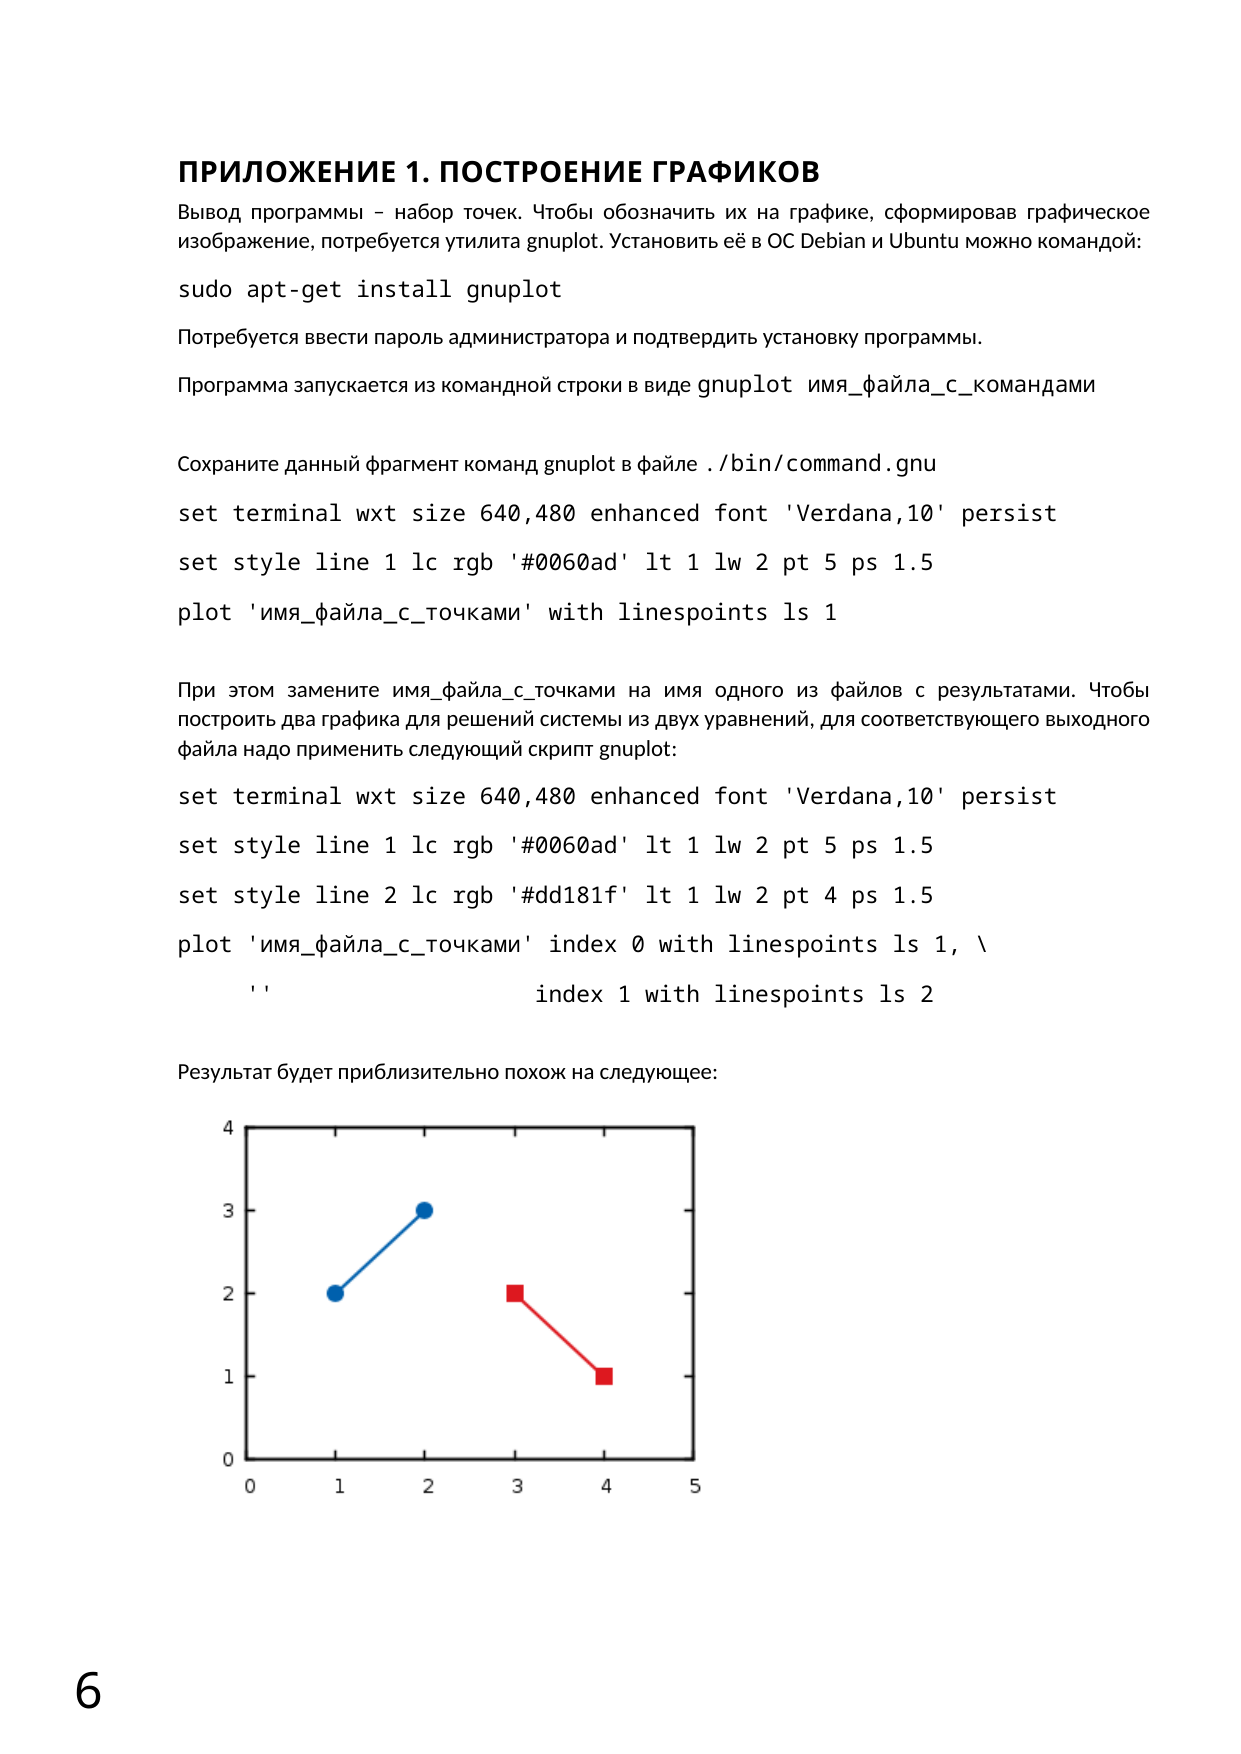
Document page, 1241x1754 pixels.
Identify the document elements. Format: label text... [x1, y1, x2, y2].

text set style line 1 lc rgb '#0060ad' lt 1 lw 2 pt 5 ps 1.5 [177, 829, 1152, 861]
text Вывод программы – набор точек. Чтобы обозначить их на графике, сформировав графическое изображение, потребуется утилита gnuplot. Установить её в ОС Debian и Ubuntu можно командой: [177, 197, 1152, 255]
text plot 'имя_файла_с_точками' index 0 with linespoints ls 1, \ [177, 928, 1152, 959]
text set terminal wxt size 640,480 enhanced font 'Verdana,10' persist [177, 497, 1152, 528]
text Результат будет приблизительно похож на следующее: [177, 1057, 1152, 1085]
text Программа запускается из командной строки в виде gnuplot имя_файла_с_командами [177, 368, 1152, 399]
text Потребуется ввести пароль администратора и подтвердить установку программы. [177, 322, 1152, 350]
text plot 'имя_файла_с_точками' with linespoints ls 1 [177, 596, 1152, 627]
text Сохраните данный фрагмент команд gnuplot в файле ./bin/command.gnu [177, 447, 1152, 479]
text set style line 1 lc rgb '#0060ad' lt 1 lw 2 pt 5 ps 1.5 [177, 546, 1152, 578]
text set style line 2 lc rgb '#dd181f' lt 1 lw 2 pt 4 ps 1.5 [177, 879, 1152, 910]
text При этом замените имя_файла_с_точками на имя одного из файлов с результатами. Чтобы построить два графика для решений системы из двух уравнений, для соответствующего выходного файла надо применить следующий скрипт gnuplot: [177, 675, 1152, 762]
text set terminal wxt size 640,480 enhanced font 'Verdana,10' persist [177, 780, 1152, 811]
subtitle Приложение 1. Построение графиков [177, 151, 1152, 191]
text '' index 1 with linespoints ls 2 [177, 978, 1152, 1009]
text sudo apt-get install gnuplot [177, 273, 1152, 304]
picture [177, 1102, 724, 1512]
